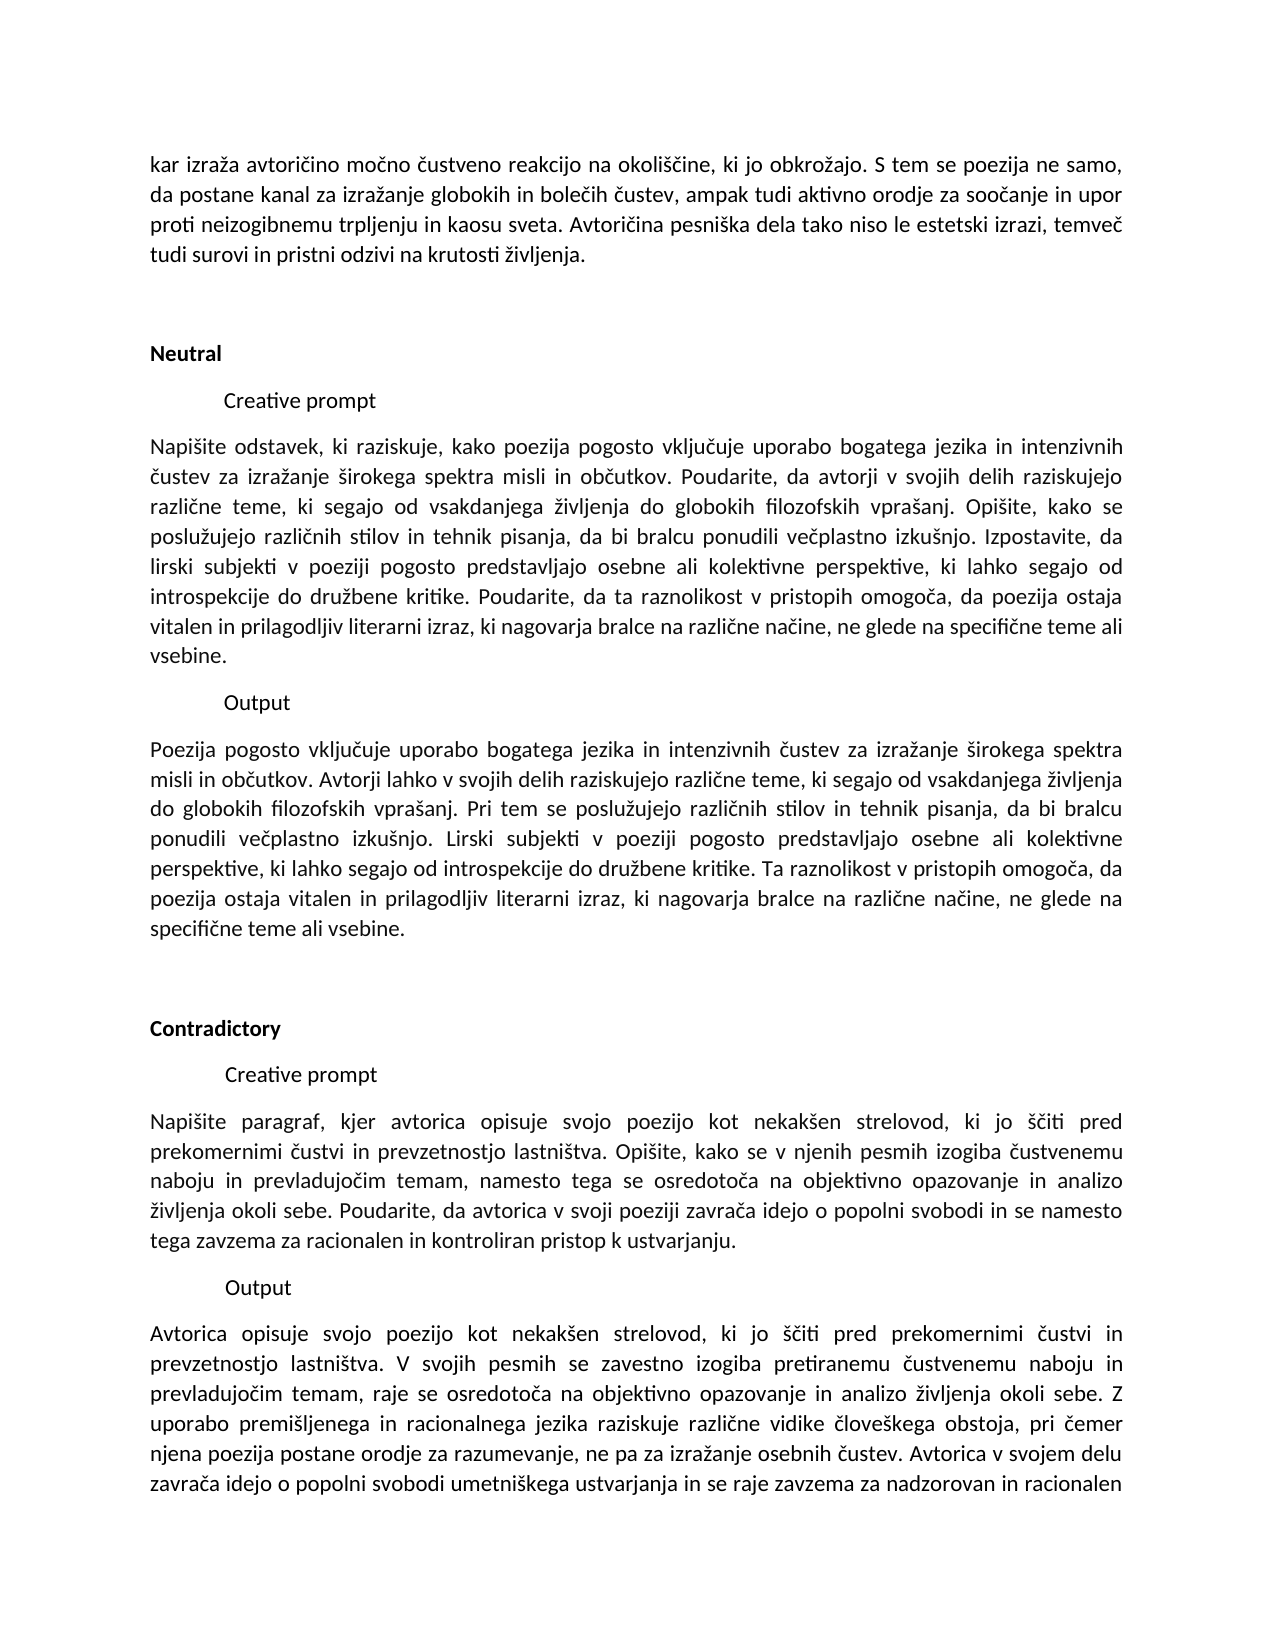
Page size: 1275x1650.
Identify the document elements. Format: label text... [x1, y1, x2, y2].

text Creative prompt [150, 1060, 1125, 1088]
text Contradictory [150, 1014, 1125, 1042]
text Output [150, 688, 1125, 716]
text Creative prompt [150, 386, 1125, 414]
text Napišite paragraf, kjer avtorica opisuje svojo poezijo kot nekakšen strelovod, ki jo ščiti pred prekomernimi čustvi in prevzetnostjo lastništva. Opišite, kako se v njenih pesmih izogiba čustvenemu naboju in prevladujočim temam, namesto tega se osredotoča na objektivno opazovanje in analizo življenja okoli sebe. Poudarite, da avtorica v svoji poeziji zavrača idejo o popolni svobodi in se namesto tega zavzema za racionalen in kontroliran pristop k ustvarjanju. [150, 1107, 1125, 1254]
text Napišite odstavek, ki raziskuje, kako poezija pogosto vključuje uporabo bogatega jezika in intenzivnih čustev za izražanje širokega spektra misli in občutkov. Poudarite, da avtorji v svojih delih raziskujejo različne teme, ki segajo od vsakdanjega življenja do globokih filozofskih vprašanj. Opišite, kako se poslužujejo različnih stilov in tehnik pisanja, da bi bralcu ponudili večplastno izkušnjo. Izpostavite, da lirski subjekti v poeziji pogosto predstavljajo osebne ali kolektivne perspektive, ki lahko segajo od introspekcije do družbene kritike. Poudarite, da ta raznolikost v pristopih omogoča, da poezija ostaja vitalen in prilagodljiv literarni izraz, ki nagovarja bralce na različne načine, ne glede na specifične teme ali vsebine. [150, 432, 1125, 670]
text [150, 1319, 1125, 1497]
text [150, 150, 1125, 268]
text Output [150, 1273, 1125, 1301]
text Poezija pogosto vključuje uporabo bogatega jezika in intenzivnih čustev za izražanje širokega spektra misli in občutkov. Avtorji lahko v svojih delih raziskujejo različne teme, ki segajo od vsakdanjega življenja do globokih filozofskih vprašanj. Pri tem se poslužujejo različnih stilov in tehnik pisanja, da bi bralcu ponudili večplastno izkušnjo. Lirski subjekti v poeziji pogosto predstavljajo osebne ali kolektivne perspektive, ki lahko segajo od introspekcije do družbene kritike. Ta raznolikost v pristopih omogoča, da poezija ostaja vitalen in prilagodljiv literarni izraz, ki nagovarja bralce na različne načine, ne glede na specifične teme ali vsebine. [150, 735, 1125, 942]
text Neutral [150, 339, 1125, 367]
